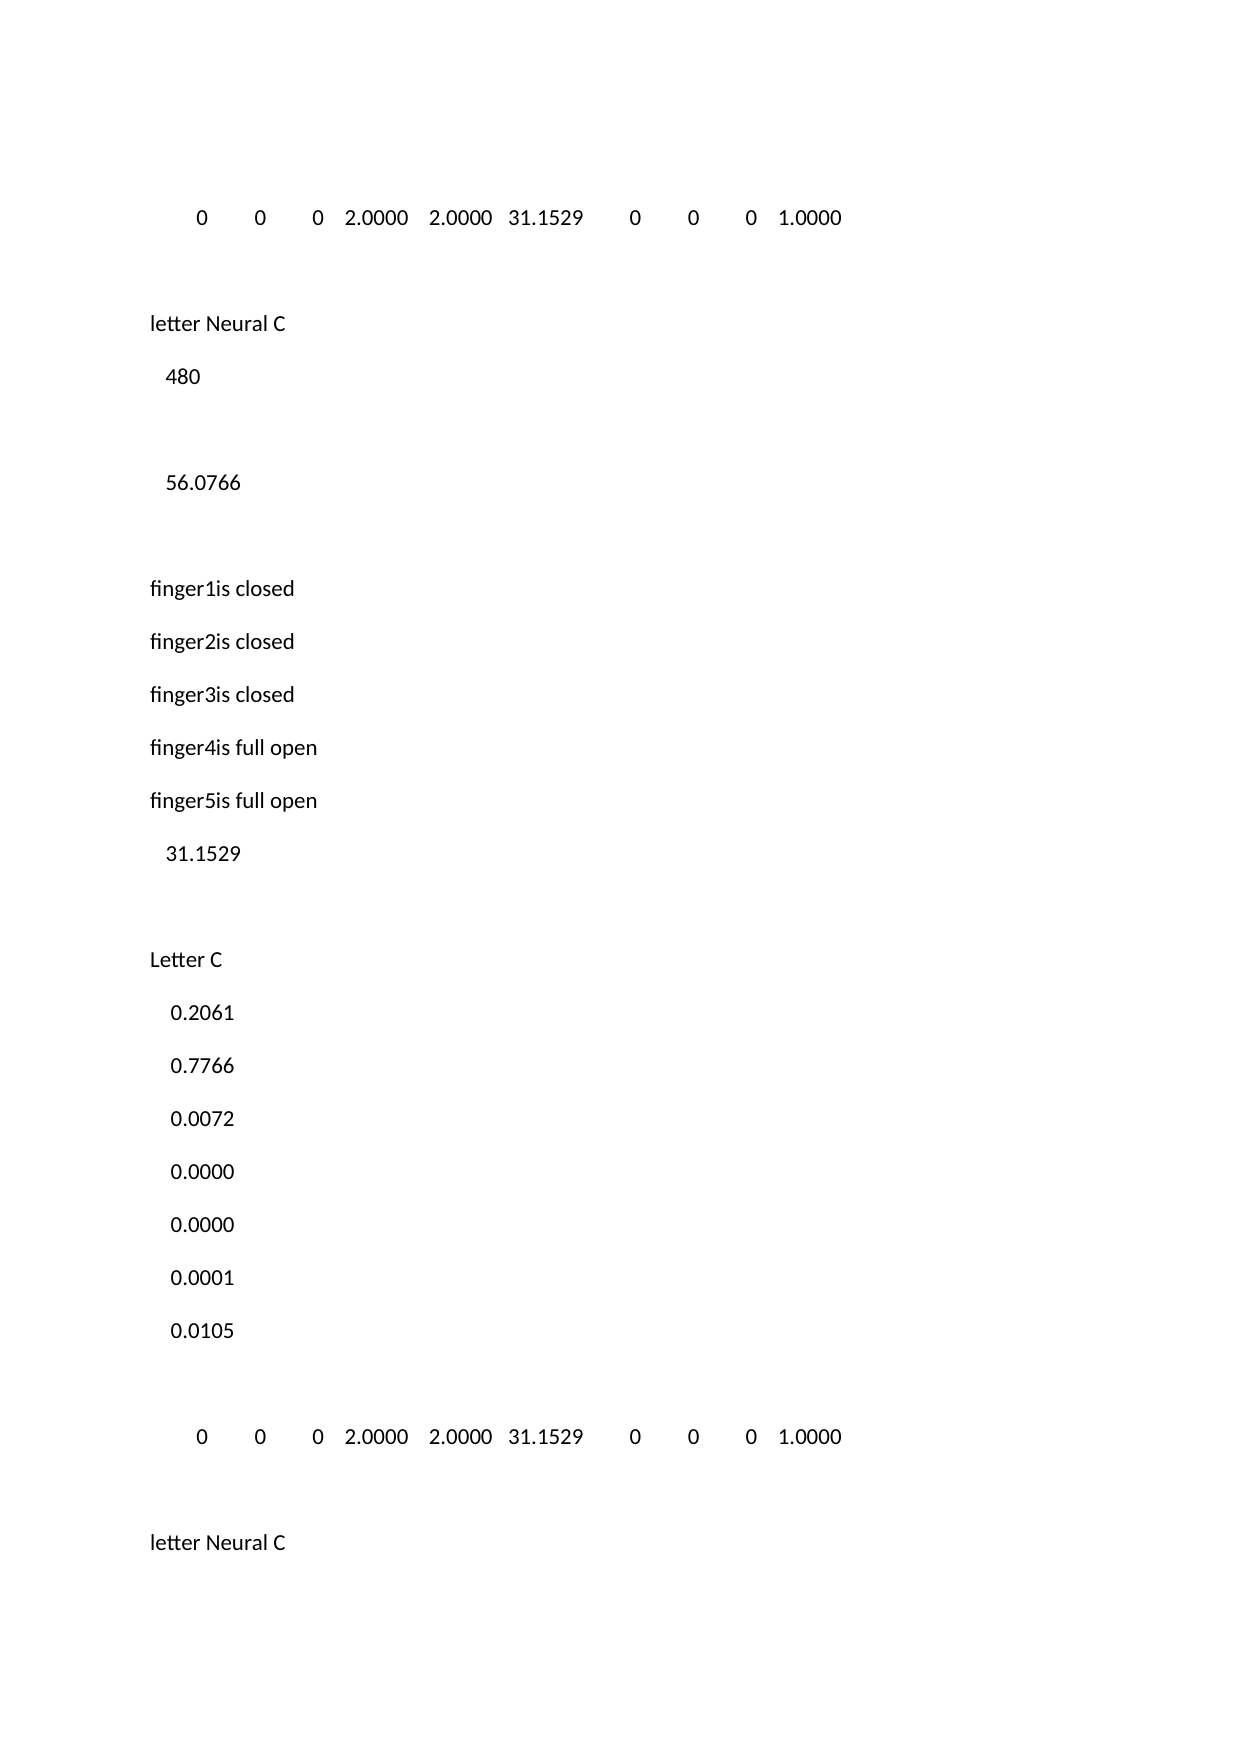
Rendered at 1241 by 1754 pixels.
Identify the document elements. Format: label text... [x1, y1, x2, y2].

text 0.0072 [150, 1104, 1090, 1132]
text 480 [150, 362, 1090, 390]
text 0.0001 [150, 1263, 1090, 1291]
text 0.0000 [150, 1210, 1090, 1238]
text finger5is full open [150, 786, 1090, 814]
text 0 0 0 2.0000 2.0000 31.1529 0 0 0 1.0000 [150, 1422, 1090, 1451]
text letter Neural C [150, 1528, 1090, 1557]
text 56.0766 [150, 468, 1090, 496]
text finger4is full open [150, 733, 1090, 761]
text finger1is closed [150, 574, 1090, 602]
text 0.7766 [150, 1051, 1090, 1079]
text finger3is closed [150, 680, 1090, 708]
text finger2is closed [150, 627, 1090, 655]
text 0.0105 [150, 1316, 1090, 1344]
text 0.2061 [150, 998, 1090, 1026]
text 0 0 0 2.0000 2.0000 31.1529 0 0 0 1.0000 [150, 203, 1090, 231]
text letter Neural C [150, 309, 1090, 337]
text Letter C [150, 945, 1090, 973]
text 31.1529 [150, 839, 1090, 867]
text 0.0000 [150, 1157, 1090, 1185]
